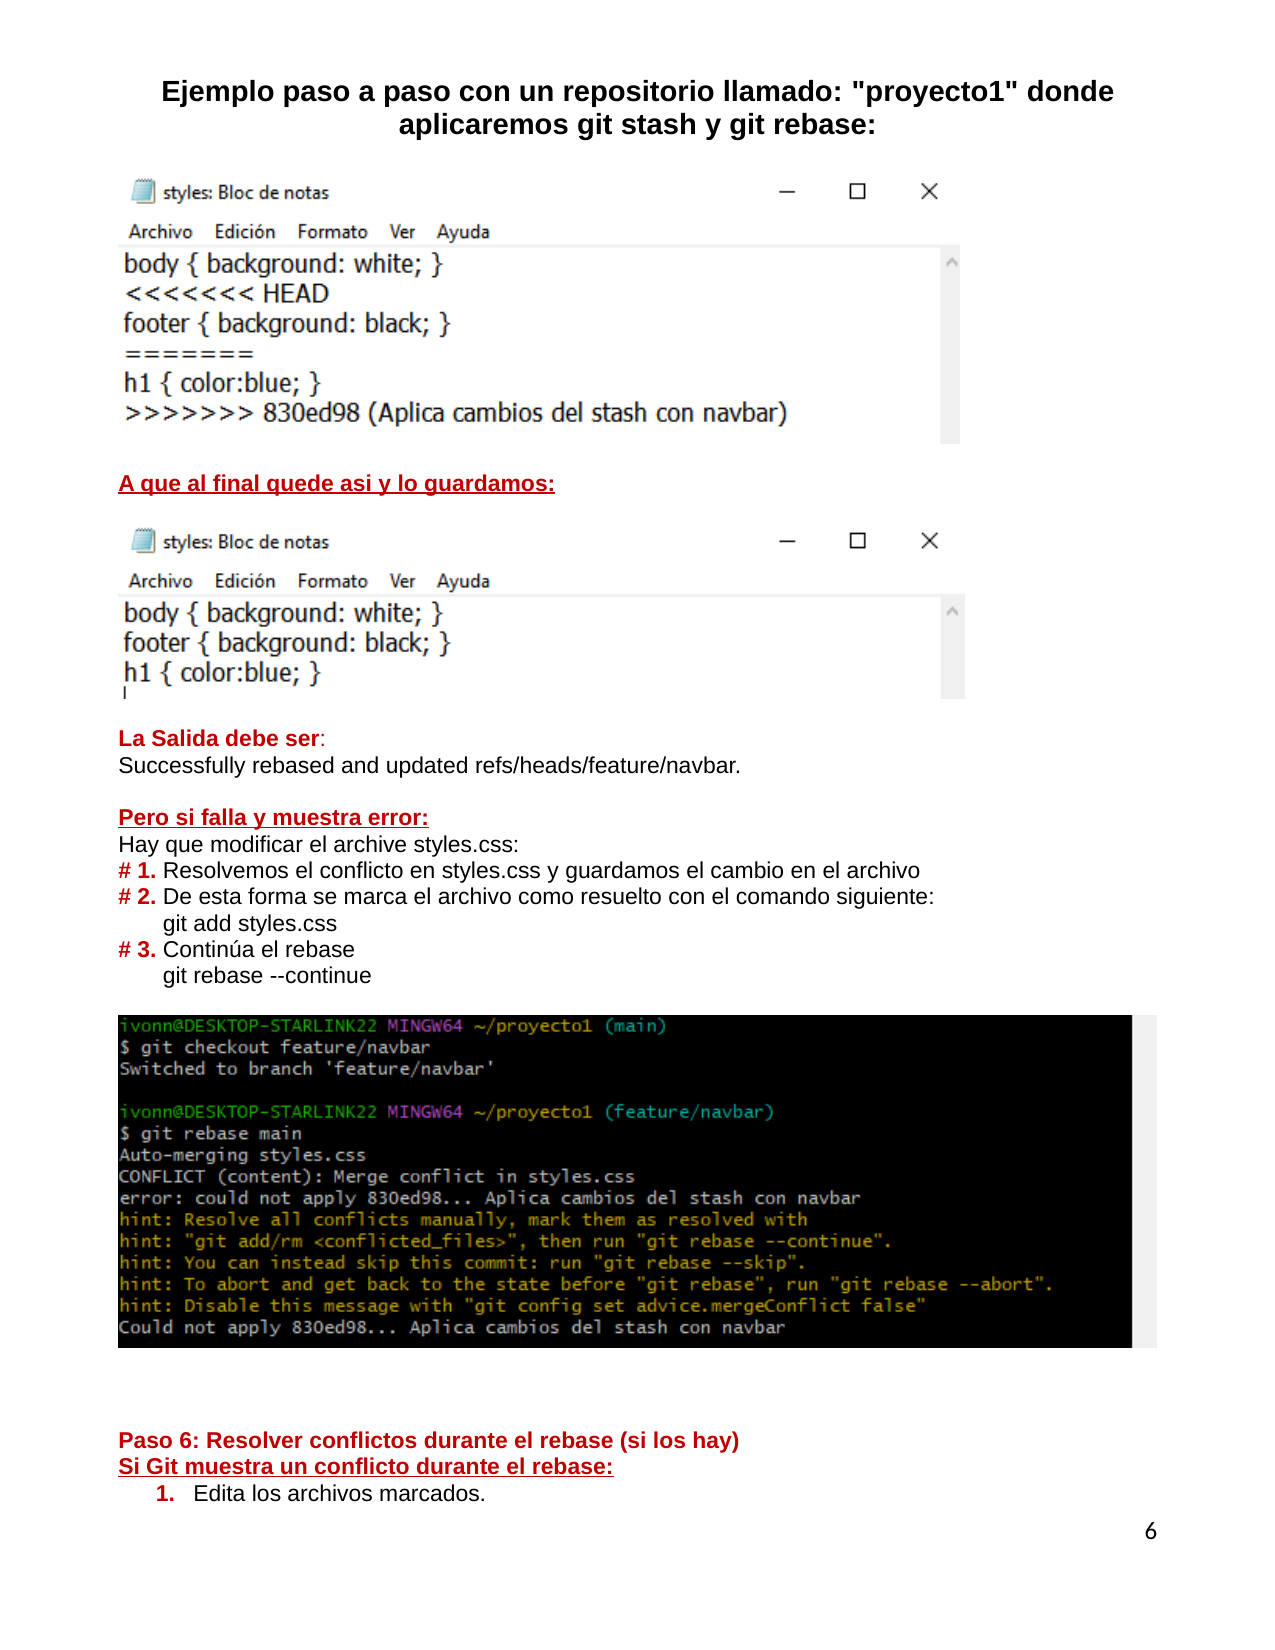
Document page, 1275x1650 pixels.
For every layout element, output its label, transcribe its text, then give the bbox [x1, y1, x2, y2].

text Hay que modificar el archive styles.css: [118, 831, 1157, 857]
text La Salida debe ser: [118, 725, 1157, 752]
list Edita los archivos marcados. [156, 1480, 1157, 1506]
text A que al final quede asi y lo guardamos: [118, 469, 1157, 496]
picture [118, 1015, 1157, 1348]
text # 1. Resolvemos el conflicto en styles.css y guardamos el cambio en el archivo [118, 857, 1157, 883]
text Paso 6: Resolver conflictos durante el rebase (si los hay) [118, 1427, 1157, 1453]
picture [118, 522, 965, 699]
text Pero si falla y muestra error: [118, 804, 1157, 831]
text # 3. Continúa el rebase [118, 936, 1157, 962]
text Si Git muestra un conflicto durante el rebase: [118, 1453, 1157, 1480]
text git rebase --continue [118, 962, 1157, 989]
text # 2. De esta forma se marca el archivo como resuelto con el comando siguiente: [118, 883, 1157, 910]
text git add styles.css [118, 910, 1157, 936]
text Successfully rebased and updated refs/heads/feature/navbar. [118, 752, 1157, 778]
picture [118, 171, 961, 444]
